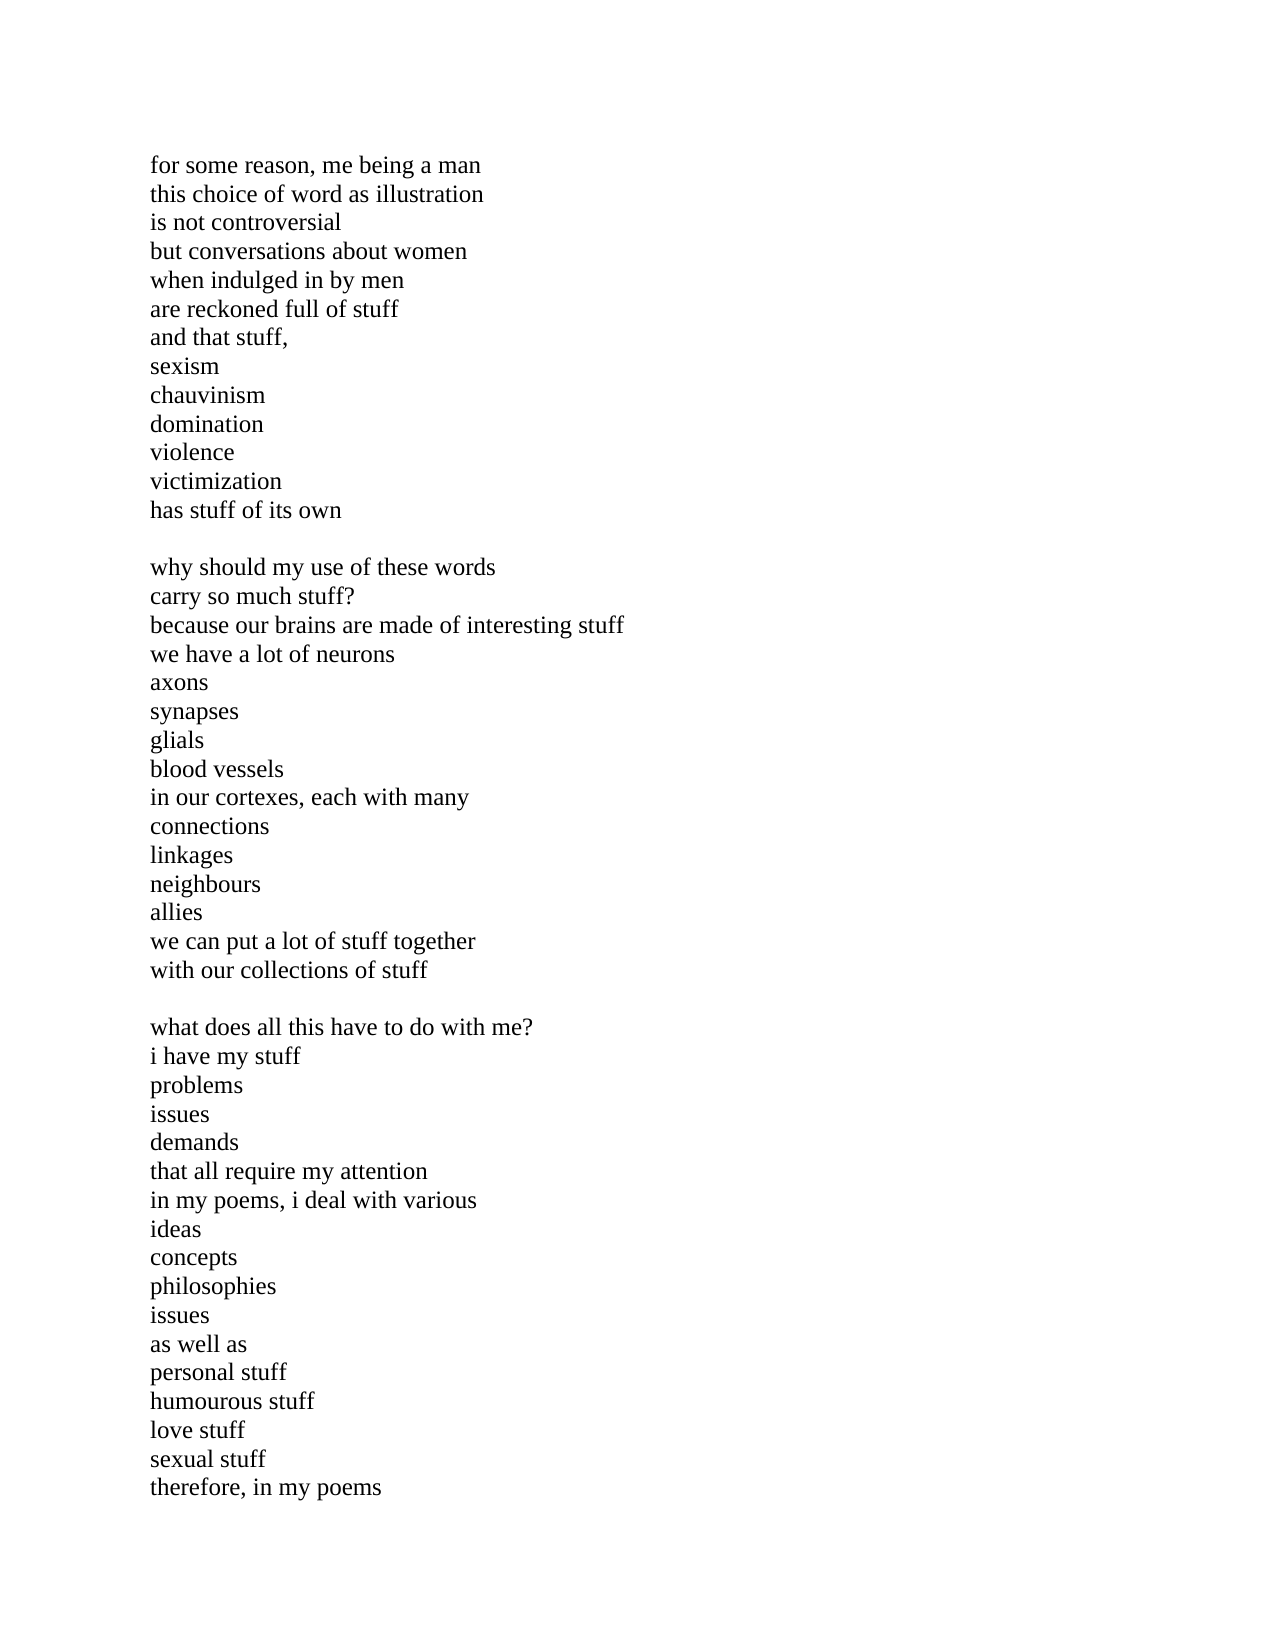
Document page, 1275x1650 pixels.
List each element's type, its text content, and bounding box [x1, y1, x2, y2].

text domination [150, 409, 1125, 437]
text synapses [150, 696, 1125, 725]
text sexual stuff [150, 1444, 1125, 1472]
text blood vessels [150, 754, 1125, 782]
text because our brains are made of interesting stuff [150, 610, 1125, 639]
text issues [150, 1099, 1125, 1127]
text neighbours [150, 869, 1125, 897]
text violence [150, 437, 1125, 466]
text as well as [150, 1329, 1125, 1357]
text we can put a lot of stuff together [150, 926, 1125, 955]
text carry so much stuff? [150, 581, 1125, 610]
text in our cortexes, each with many [150, 782, 1125, 811]
text i have my stuff [150, 1041, 1125, 1070]
text therefore, in my poems [150, 1472, 1125, 1501]
text demands [150, 1127, 1125, 1156]
text victimization [150, 466, 1125, 495]
text personal stuff [150, 1357, 1125, 1386]
text linkages [150, 840, 1125, 869]
text are reckoned full of stuff [150, 294, 1125, 322]
text axons [150, 667, 1125, 696]
text sexism [150, 351, 1125, 380]
text humourous stuff [150, 1386, 1125, 1415]
text for some reason, me being a man [150, 150, 1125, 179]
text why should my use of these words [150, 552, 1125, 581]
text ideas [150, 1214, 1125, 1242]
text connections [150, 811, 1125, 840]
text chauvinism [150, 380, 1125, 409]
text issues [150, 1300, 1125, 1329]
text allies [150, 897, 1125, 926]
text and that stuff, [150, 322, 1125, 351]
text when indulged in by men [150, 265, 1125, 294]
text what does all this have to do with me? [150, 1012, 1125, 1041]
text problems [150, 1070, 1125, 1099]
text glials [150, 725, 1125, 754]
text but conversations about women [150, 236, 1125, 265]
text love stuff [150, 1415, 1125, 1444]
text in my poems, i deal with various [150, 1185, 1125, 1214]
text has stuff of its own [150, 495, 1125, 524]
text this choice of word as illustration [150, 179, 1125, 207]
text philosophies [150, 1271, 1125, 1300]
text with our collections of stuff [150, 955, 1125, 984]
text we have a lot of neurons [150, 639, 1125, 667]
text that all require my attention [150, 1156, 1125, 1185]
text concepts [150, 1242, 1125, 1271]
text is not controversial [150, 207, 1125, 236]
